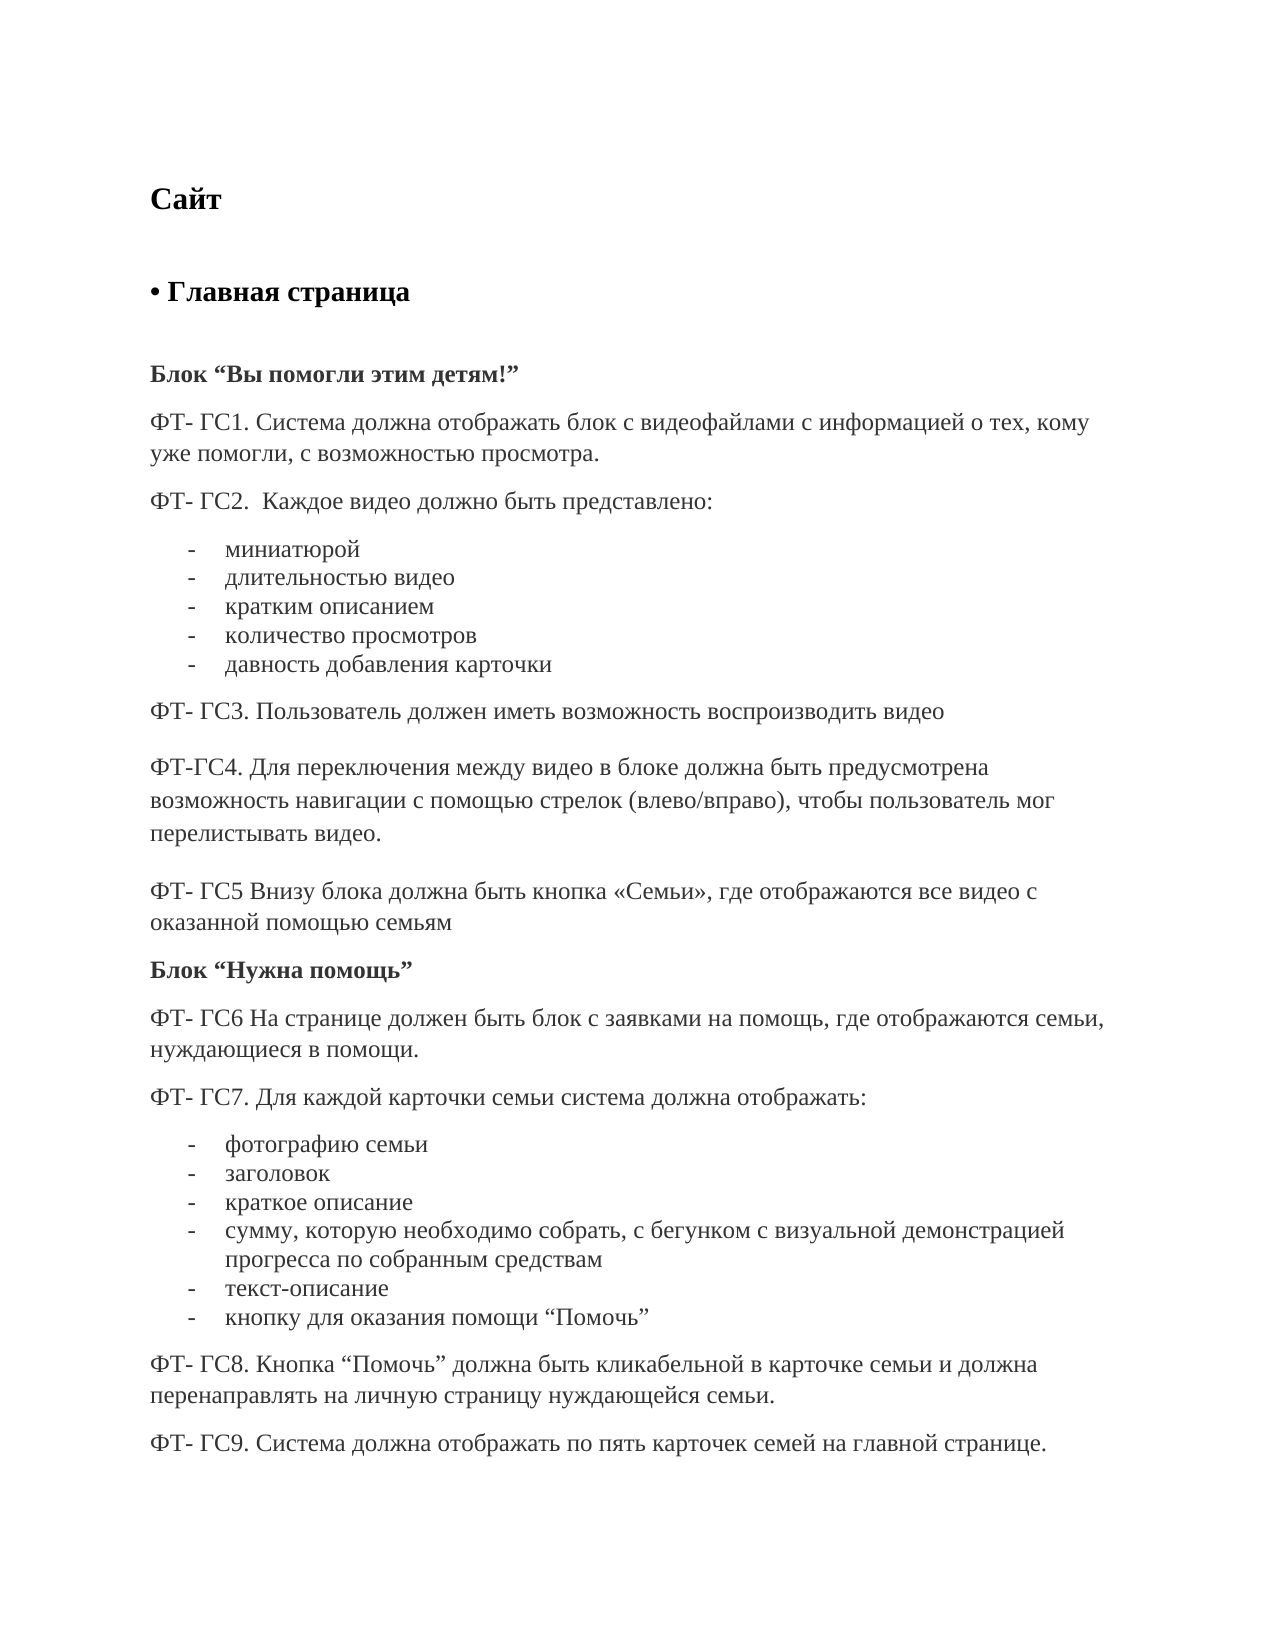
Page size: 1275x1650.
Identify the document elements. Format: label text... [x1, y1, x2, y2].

text ФТ- ГС6 На странице должен быть блок с заявками на помощь, где отображаются семьи, нуждающиеся в помощи. [150, 1003, 1125, 1063]
list количество просмотров [187, 620, 1125, 649]
text ФТ- ГС7. Для каждой карточки семьи система должна отображать: [150, 1082, 1125, 1110]
text ФТ- ГС9. Система должна отображать по пять карточек семей на главной странице. [150, 1428, 1125, 1457]
list заголовок [187, 1158, 1125, 1187]
subtitle Сайт [150, 180, 1125, 216]
text ФТ- ГС8. Кнопка “Помочь” должна быть кликабельной в карточке семьи и должна перенаправлять на личную страницу нуждающейся семьи. [150, 1349, 1125, 1409]
list длительностью видео [187, 562, 1125, 591]
text ФТ-ГС4. Для переключения между видео в блоке должна быть предусмотрена возможность навигации с помощью стрелок (влево/вправо), чтобы пользователь мог перелистывать видео. [150, 752, 1125, 847]
list текст-описание [187, 1273, 1125, 1302]
text Блок “Вы помогли этим детям!” [150, 359, 1125, 388]
text ФТ- ГС3. Пользователь должен иметь возможность воспроизводить видео [150, 696, 1125, 725]
subtitle • Главная страница [150, 245, 1125, 308]
text Блок “Нужна помощь” [150, 955, 1125, 984]
list краткое описание [187, 1187, 1125, 1216]
text ФТ- ГС5 Внизу блока должна быть кнопка «Семьи», где отображаются все видео с оказанной помощью семьям [150, 876, 1125, 936]
list давность добавления карточки [187, 649, 1125, 677]
list миниатюрой [187, 534, 1125, 562]
list кратким описанием [187, 591, 1125, 620]
list сумму, которую необходимо собрать, с бегунком с визуальной демонстрацией прогресса по собранным средствам [187, 1216, 1125, 1273]
text ФТ- ГС2. Каждое видео должно быть представлено: [150, 486, 1125, 515]
list кнопку для оказания помощи “Помочь” [187, 1302, 1125, 1331]
list фотографию семьи [187, 1129, 1125, 1158]
text ФТ- ГС1. Система должна отображать блок с видеофайлами с информацией о тех, кому уже помогли, с возможностью просмотра. [150, 407, 1125, 467]
